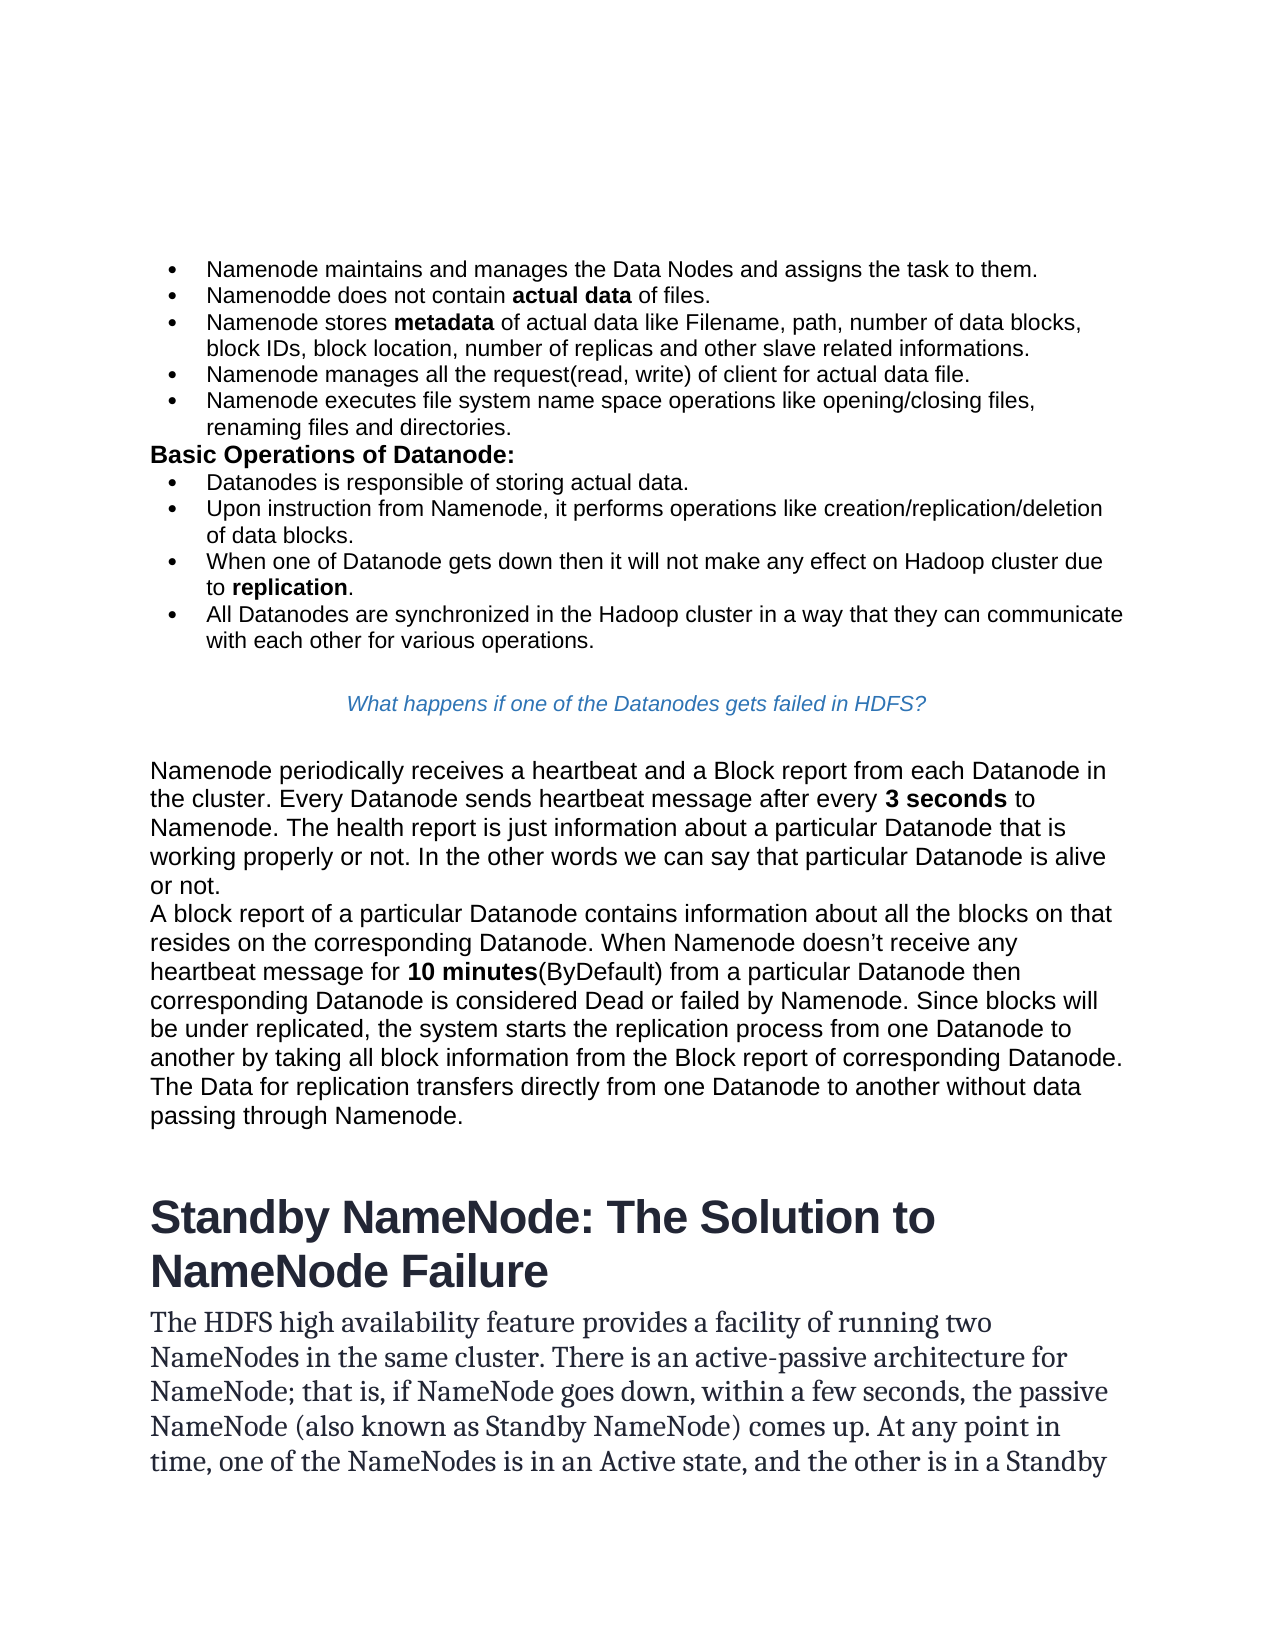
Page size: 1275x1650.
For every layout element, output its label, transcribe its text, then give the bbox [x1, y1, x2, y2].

subtitle What happens if one of the Datanodes gets failed in HDFS? [150, 691, 1125, 716]
text Namenode periodically receives a heartbeat and a Block report from each Datanode in the cluster. Every Datanode sends heartbeat message after every 3 seconds to Namenode. The health report is just information about a particular Datanode that is working properly or not. In the other words we can say that particular Datanode is alive or not. A block report of a particular Datanode contains information about all the blocks on that resides on the corresponding Datanode. When Namenode doesn’t receive any heartbeat message for 10 minutes(ByDefault) from a particular Datanode then corresponding Datanode is considered Dead or failed by Namenode. Since blocks will be under replicated, the system starts the replication process from one Datanode to another by taking all block information from the Block report of corresponding Datanode. The Data for replication transfers directly from one Datanode to another without data passing through Namenode. [150, 756, 1125, 1129]
list Datanodes is responsible of storing actual data. [169, 469, 1125, 495]
list Namenode stores metadata of actual data like Filename, path, number of data blocks, block IDs, block location, number of replicas and other slave related informations. [169, 308, 1125, 361]
list All Datanodes are synchronized in the Hadoop cluster in a way that they can communicate with each other for various operations. [169, 601, 1125, 653]
list Upon instruction from Namenode, it performs operations like creation/replication/deletion of data blocks. [169, 495, 1125, 548]
list When one of Datanode gets down then it will not make any effect on Hadoop cluster due to replication. [169, 548, 1125, 601]
list Namenodde does not contain actual data of files. [169, 282, 1125, 308]
text Basic Operations of Datanode: [150, 440, 1125, 469]
list Namenode maintains and manages the Data Nodes and assigns the task to them. [169, 256, 1125, 282]
list Namenode manages all the request(read, write) of client for actual data file. [169, 361, 1125, 387]
list Namenode executes file system name space operations like opening/closing files, renaming files and directories. [169, 387, 1125, 440]
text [150, 1305, 1125, 1479]
subtitle Standby NameNode: The Solution to NameNode Failure [150, 1189, 1125, 1297]
